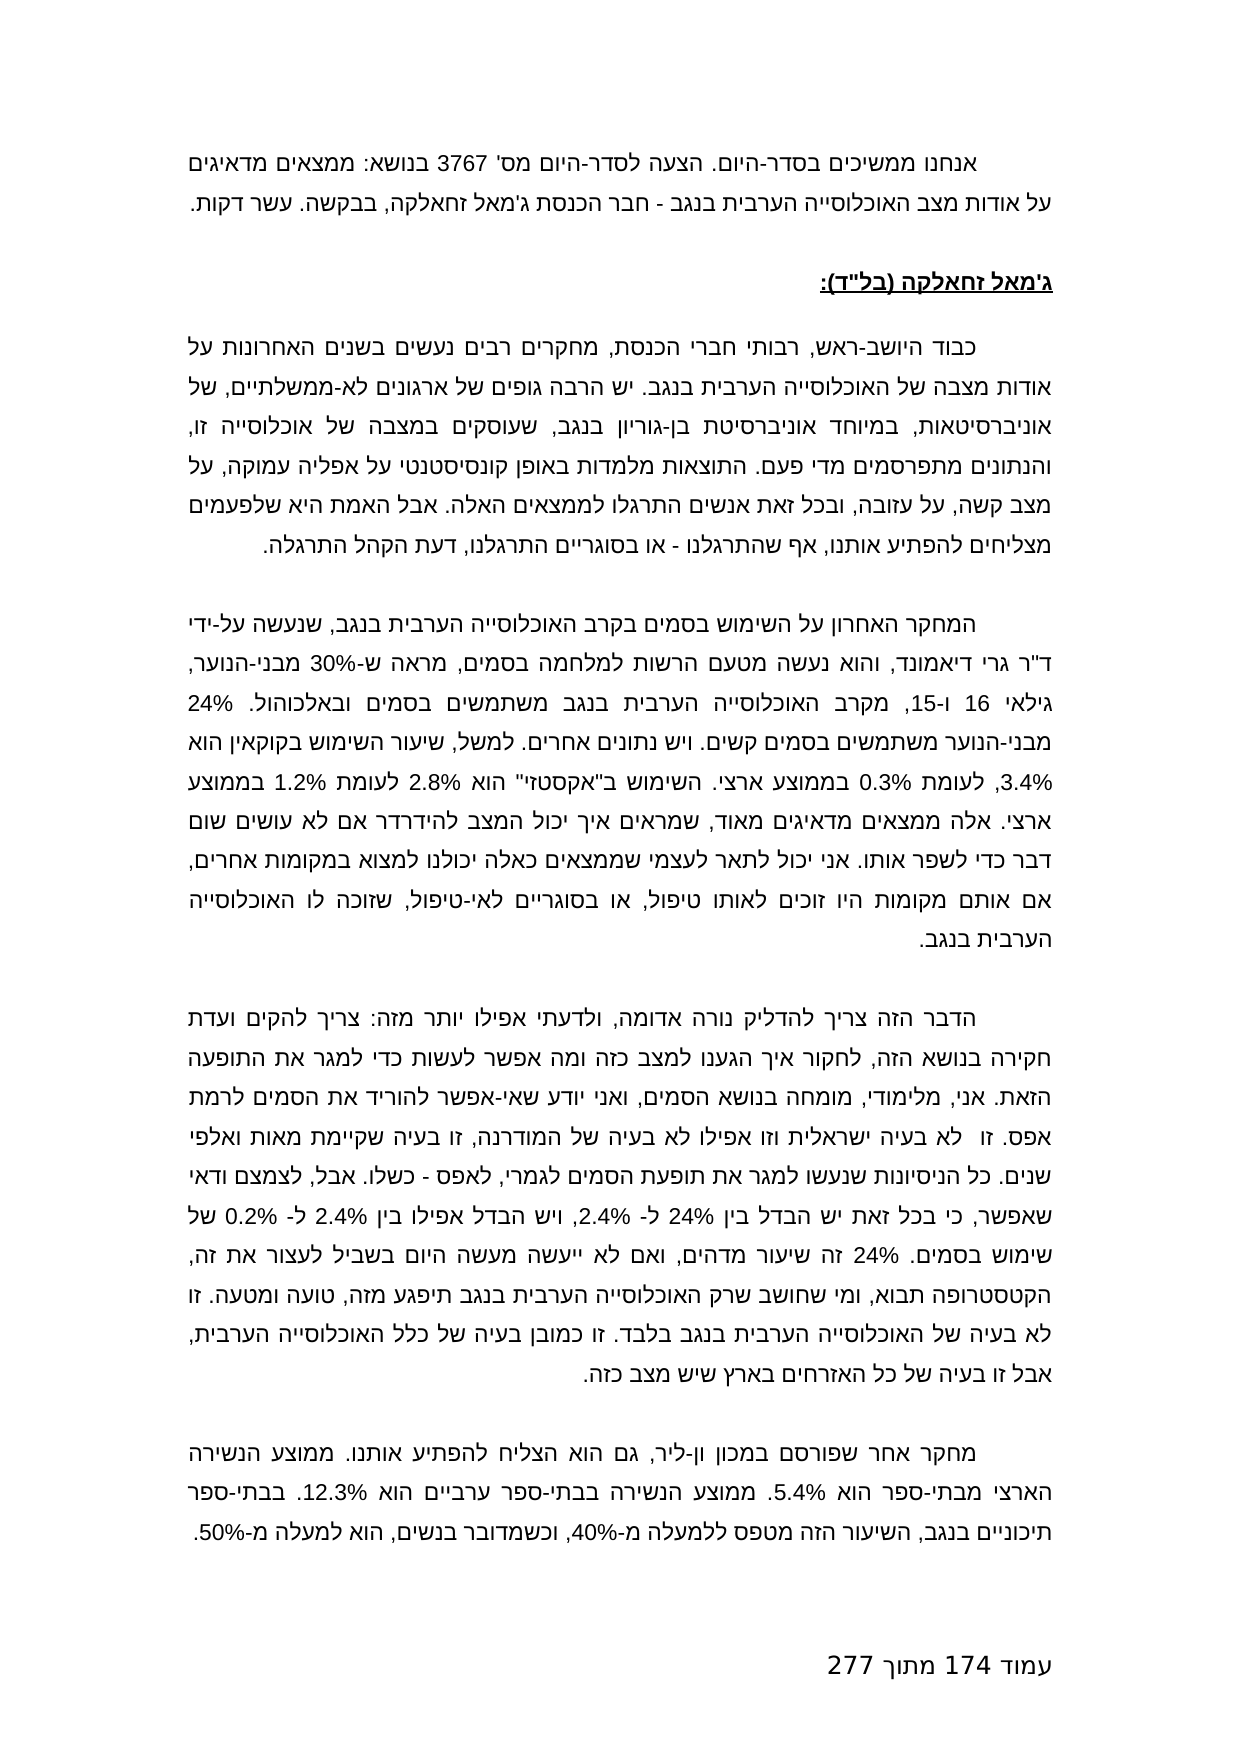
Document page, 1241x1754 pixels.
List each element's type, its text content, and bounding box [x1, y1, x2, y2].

text מחקר אחר שפורסם במכון ון-ליר, גם הוא הצליח להפתיע אותנו. ממוצע הנשירה הארצי מבתי-ספר הוא 5.4%. ממוצע הנשירה בבתי-ספר ערביים הוא 12.3%. בבתי-ספר תיכוניים בנגב, השיעור הזה מטפס ללמעלה מ-40%, וכשמדובר בנשים, הוא למעלה מ-50%. [187, 1440, 1053, 1545]
text ג'מאל זחאלקה (בל"ד): [187, 268, 1053, 295]
text הדבר הזה צריך להדליק נורה אדומה, ולדעתי אפילו יותר מזה: צריך להקים ועדת חקירה בנושא הזה, לחקור איך הגענו למצב כזה ומה אפשר לעשות כדי למגר את התופעה הזאת. אני, מלימודי, מומחה בנושא הסמים, ואני יודע שאי-אפשר להוריד את הסמים לרמת אפס. זו לא בעיה ישראלית וזו אפילו לא בעיה של המודרנה, זו בעיה שקיימת מאות ואלפי שנים. כל הניסיונות שנעשו למגר את תופעת הסמים לגמרי, לאפס - כשלו. אבל, לצמצם ודאי שאפשר, כי בכל זאת יש הבדל בין 24% ל- 2.4%, ויש הבדל אפילו בין 2.4% ל- 0.2% של שימוש בסמים. 24% זה שיעור מדהים, ואם לא ייעשה מעשה היום בשביל לעצור את זה, הקטסטרופה תבוא, ומי שחושב שרק האוכלוסייה הערבית בנגב תיפגע מזה, טועה ומטעה. זו לא בעיה של האוכלוסייה הערבית בנגב בלבד. זו כמובן בעיה של כלל האוכלוסייה הערבית, אבל זו בעיה של כל האזרחים בארץ שיש מצב כזה. [187, 1005, 1053, 1387]
text כבוד היושב-ראש, רבותי חברי הכנסת, מחקרים רבים נעשים בשנים האחרונות על אודות מצבה של האוכלוסייה הערבית בנגב. יש הרבה גופים של ארגונים לא-ממשלתיים, של אוניברסיטאות, במיוחד אוניברסיטת בן-גוריון בנגב, שעוסקים במצבה של אוכלוסייה זו, והנתונים מתפרסמים מדי פעם. התוצאות מלמדות באופן קונסיסטנטי על אפליה עמוקה, על מצב קשה, על עזובה, ובכל זאת אנשים התרגלו לממצאים האלה. אבל האמת היא שלפעמים מצליחים להפתיע אותנו, אף שהתרגלנו - או בסוגריים התרגלנו, דעת הקהל התרגלה. [187, 334, 1053, 558]
text המחקר האחרון על השימוש בסמים בקרב האוכלוסייה הערבית בנגב, שנעשה על-ידי ד"ר גרי דיאמונד, והוא נעשה מטעם הרשות למלחמה בסמים, מראה ש-30% מבני-הנוער, גילאי 16 ו-15, מקרב האוכלוסייה הערבית בנגב משתמשים בסמים ובאלכוהול. 24% מבני-הנוער משתמשים בסמים קשים. ויש נתונים אחרים. למשל, שיעור השימוש בקוקאין הוא 3.4%, לעומת 0.3% בממוצע ארצי. השימוש ב"אקסטזי" הוא 2.8% לעומת 1.2% בממוצע ארצי. אלה ממצאים מדאיגים מאוד, שמראים איך יכול המצב להידרדר אם לא עושים שום דבר כדי לשפר אותו. אני יכול לתאר לעצמי שממצאים כאלה יכולנו למצוא במקומות אחרים, אם אותם מקומות היו זוכים לאותו טיפול, או בסוגריים לאי-טיפול, שזוכה לו האוכלוסייה הערבית בנגב. [187, 611, 1053, 953]
text אנחנו ממשיכים בסדר-היום. הצעה לסדר-היום מס' 3767 בנושא: ממצאים מדאיגים על אודות מצב האוכלוסייה הערבית בנגב - חבר הכנסת ג'מאל זחאלקה, בבקשה. עשר דקות. [187, 150, 1053, 216]
